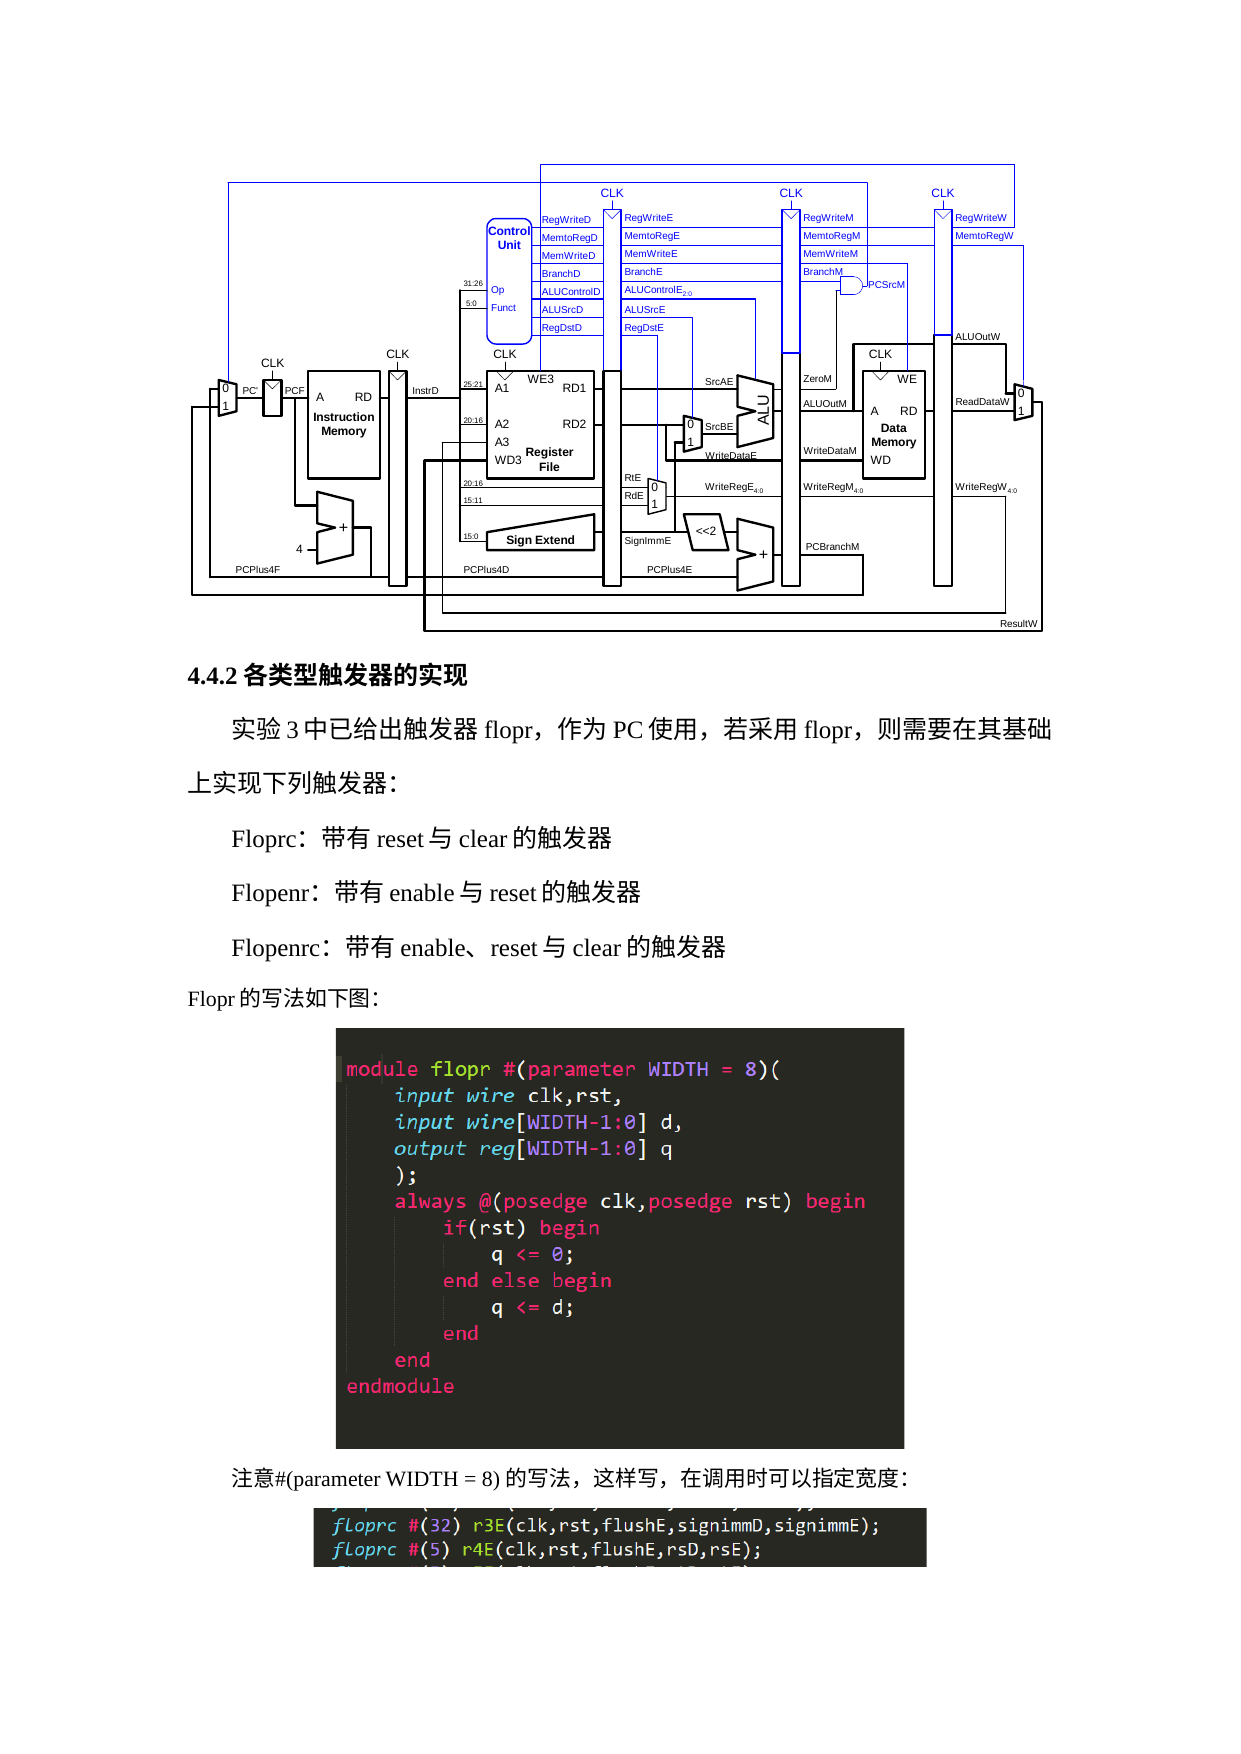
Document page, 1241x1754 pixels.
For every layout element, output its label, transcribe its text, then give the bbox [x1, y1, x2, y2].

text Floprc：带有reset与clear的触发器 [187, 818, 1053, 854]
text Flopenr：带有enable与reset的触发器 [187, 873, 1053, 909]
text 4.4.2 各类型触发器的实现 [187, 655, 1053, 691]
picture [335, 1028, 905, 1449]
text Flopenrc：带有enable、reset与clear的触发器 [187, 927, 1053, 963]
picture [313, 1508, 927, 1567]
text Flopr的写法如下图： [187, 981, 1053, 1013]
text 注意#(parameter WIDTH = 8) 的写法，这样写，在调用时可以指定宽度： [187, 1461, 1053, 1493]
text 实验3中已给出触发器flopr，作为PC使用，若采用flopr，则需要在其基础上实现下列触发器： [187, 709, 1053, 800]
